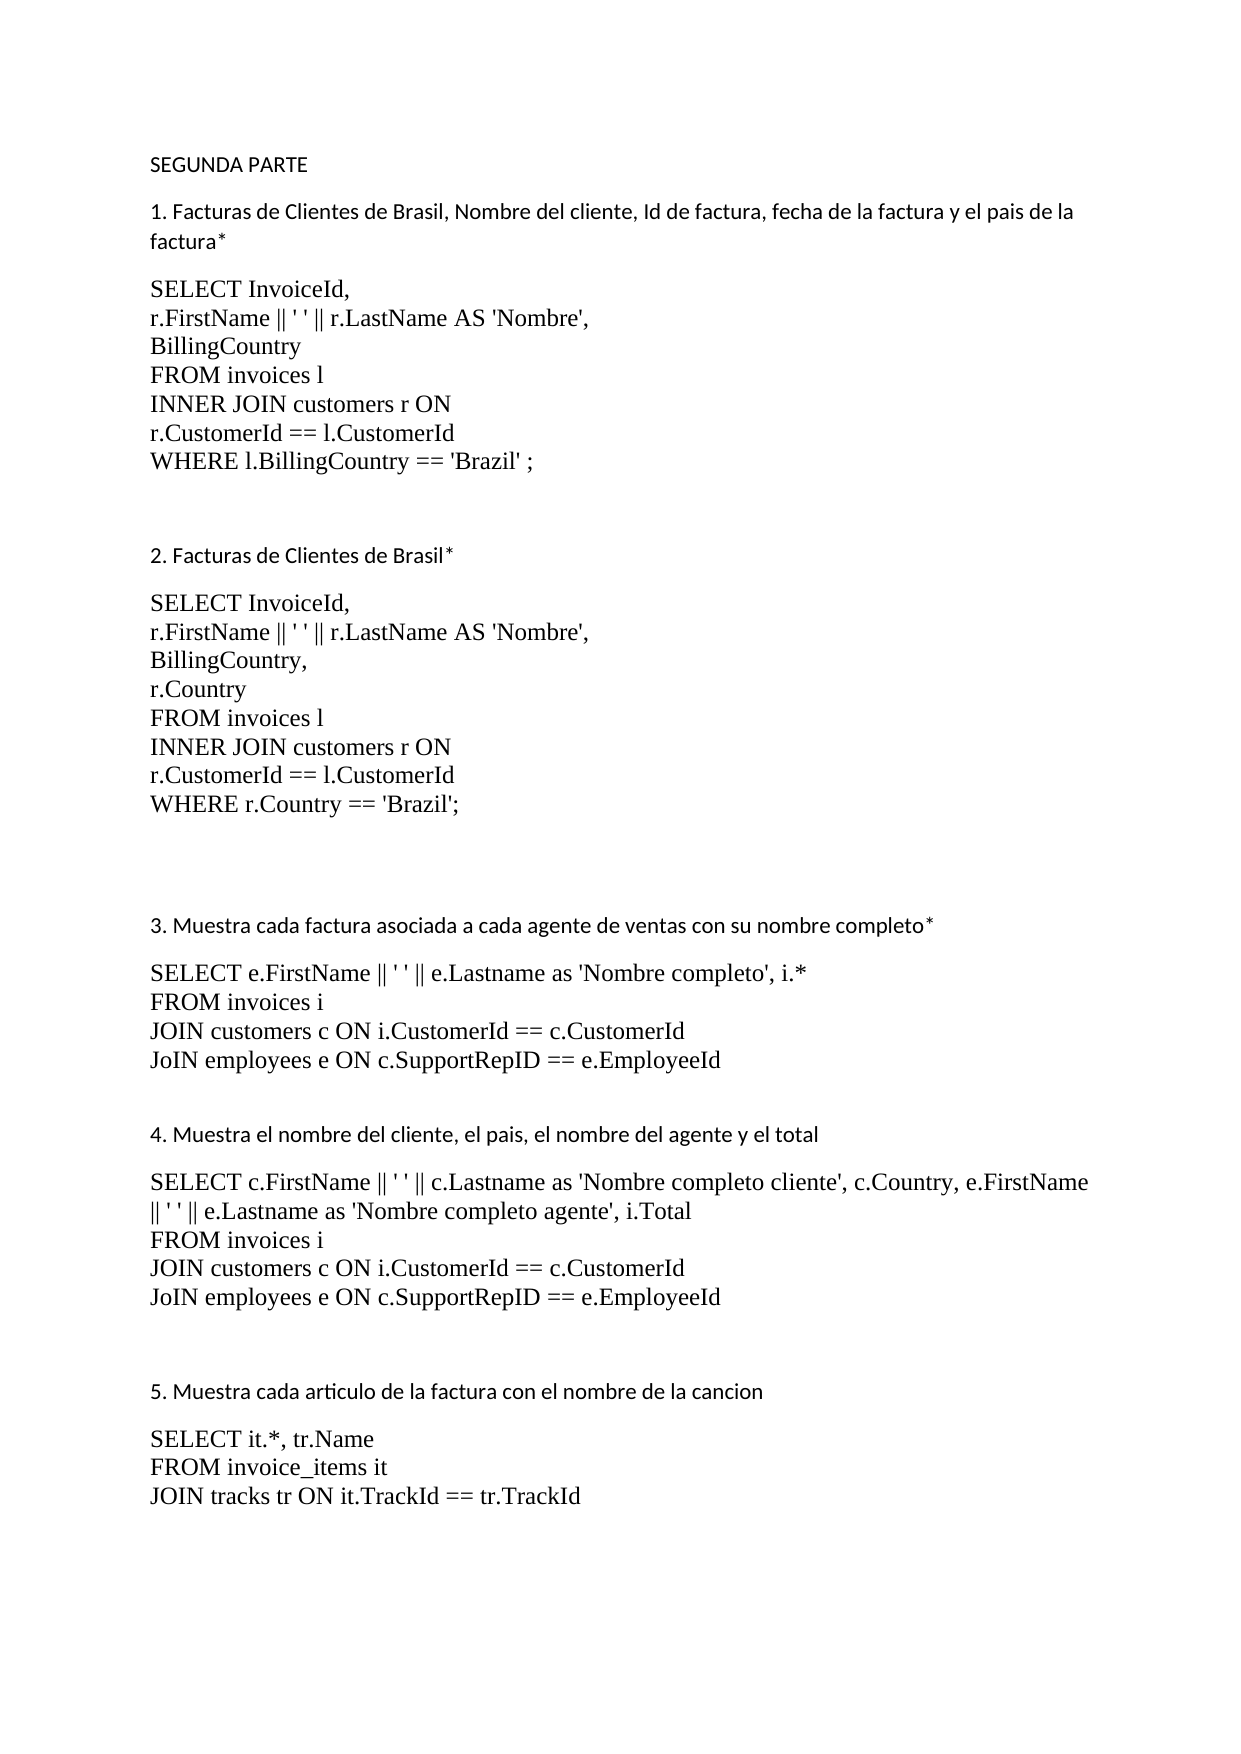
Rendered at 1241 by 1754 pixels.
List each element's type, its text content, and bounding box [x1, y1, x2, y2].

text 5. Muestra cada articulo de la factura con el nombre de la cancion [150, 1377, 1090, 1405]
text WHERE r.Country == 'Brazil'; [150, 789, 1090, 818]
text INNER JOIN customers r ON [150, 732, 1090, 760]
text WHERE l.BillingCountry == 'Brazil' ; [150, 446, 1090, 475]
text SELECT e.FirstName || ' ' || e.Lastname as 'Nombre completo', i.* [150, 958, 1090, 987]
text r.FirstName || ' ' || r.LastName AS 'Nombre', [150, 303, 1090, 331]
text 3. Muestra cada factura asociada a cada agente de ventas con su nombre completo* [150, 912, 1090, 940]
text INNER JOIN customers r ON [150, 389, 1090, 418]
text 2. Facturas de Clientes de Brasil* [150, 541, 1090, 569]
text r.CustomerId == l.CustomerId [150, 760, 1090, 789]
text SELECT c.FirstName || ' ' || c.Lastname as 'Nombre completo cliente', c.Country, e.FirstName || ' ' || e.Lastname as 'Nombre completo agente', i.Total [150, 1167, 1090, 1225]
text FROM invoice_items it [150, 1452, 1090, 1481]
text r.CustomerId == l.CustomerId [150, 418, 1090, 446]
text r.Country [150, 674, 1090, 703]
text r.FirstName || ' ' || r.LastName AS 'Nombre', [150, 617, 1090, 645]
text JOIN customers c ON i.CustomerId == c.CustomerId [150, 1016, 1090, 1045]
text JoIN employees e ON c.SupportRepID == e.EmployeeId [150, 1045, 1090, 1073]
text 1. Facturas de Clientes de Brasil, Nombre del cliente, Id de factura, fecha de la factura y el pais de la factura* [150, 197, 1090, 255]
text SEGUNDA PARTE [150, 150, 1090, 178]
text BillingCountry, [150, 645, 1090, 674]
text FROM invoices l [150, 703, 1090, 732]
text FROM invoices i [150, 1225, 1090, 1253]
text JOIN tracks tr ON it.TrackId == tr.TrackId [150, 1481, 1090, 1510]
text JOIN customers c ON i.CustomerId == c.CustomerId [150, 1253, 1090, 1282]
text SELECT InvoiceId, [150, 274, 1090, 303]
text FROM invoices l [150, 360, 1090, 389]
text FROM invoices i [150, 987, 1090, 1016]
text JoIN employees e ON c.SupportRepID == e.EmployeeId [150, 1282, 1090, 1311]
text BillingCountry [150, 331, 1090, 360]
text 4. Muestra el nombre del cliente, el pais, el nombre del agente y el total [150, 1120, 1090, 1148]
text SELECT InvoiceId, [150, 588, 1090, 617]
text SELECT it.*, tr.Name [150, 1424, 1090, 1452]
